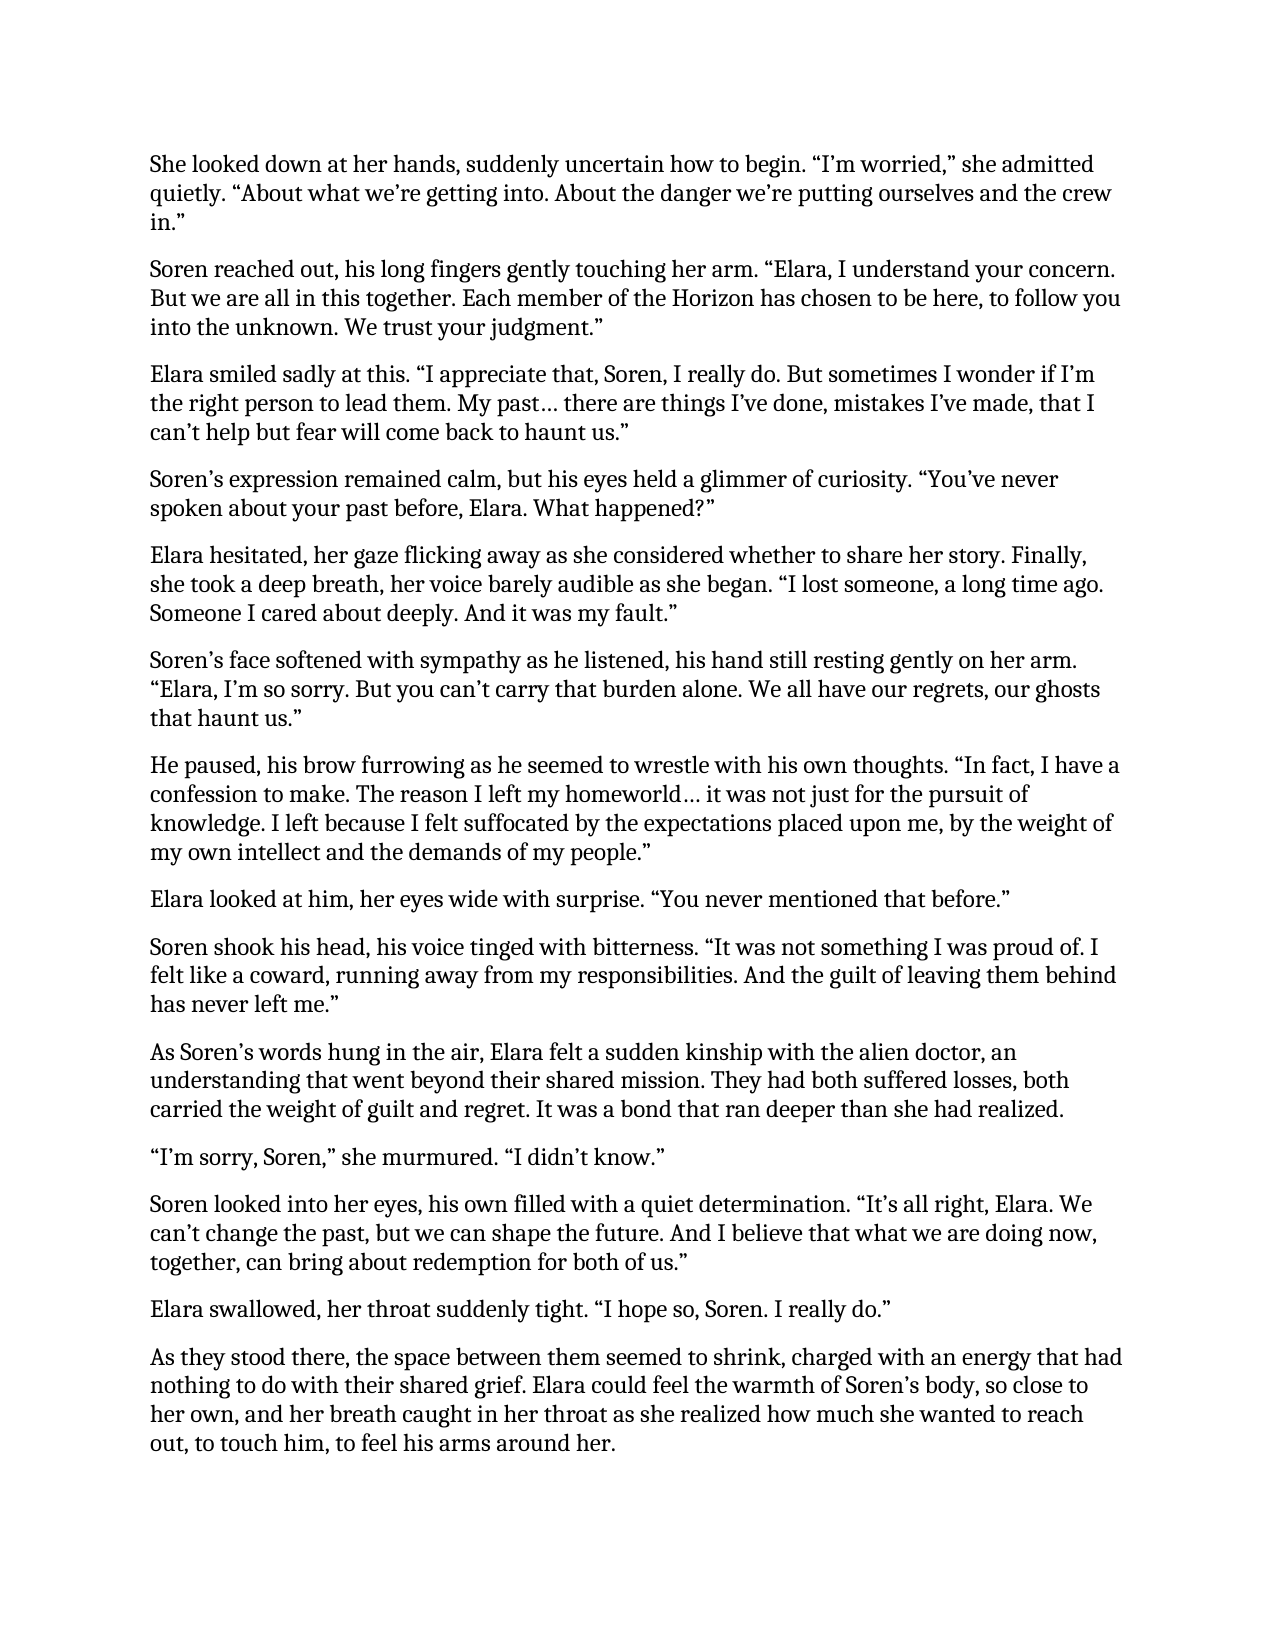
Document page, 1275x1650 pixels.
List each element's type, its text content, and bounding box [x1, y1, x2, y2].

text Soren reached out, his long fingers gently touching her arm. “Elara, I understand your concern. But we are all in this together. Each member of the Horizon has chosen to be here, to follow you into the unknown. We trust your judgment.” [150, 255, 1125, 341]
text She looked down at her hands, suddenly uncertain how to begin. “I’m worried,” she admitted quietly. “About what we’re getting into. About the danger we’re putting ourselves and the crew in.” [150, 150, 1125, 236]
text Elara looked at him, her eyes wide with surprise. “You never mentioned that before.” [150, 885, 1125, 914]
text Elara smiled sadly at this. “I appreciate that, Soren, I really do. But sometimes I wonder if I’m the right person to lead them. My past… there are things I’ve done, mistakes I’ve made, that I can’t help but fear will come back to haunt us.” [150, 360, 1125, 446]
text Soren’s expression remained calm, but his eyes held a glimmer of curiosity. “You’ve never spoken about your past before, Elara. What happened?” [150, 465, 1125, 522]
text As Soren’s words hung in the air, Elara felt a sudden kinship with the alien doctor, an understanding that went beyond their shared mission. They had both suffered losses, both carried the weight of guilt and regret. It was a bond that ran deeper than she had realized. [150, 1037, 1125, 1124]
text As they stood there, the space between them seemed to shrink, charged with an energy that had nothing to do with their shared grief. Elara could feel the warmth of Soren’s body, so close to her own, and her breath caught in her throat as she realized how much she wanted to reach out, to touch him, to feel his arms around her. [150, 1342, 1125, 1457]
text Soren looked into her eyes, his own filled with a quiet determination. “It’s all right, Elara. We can’t change the past, but we can shape the future. And I believe that what we are doing now, together, can bring about redemption for both of us.” [150, 1190, 1125, 1276]
text He paused, his brow furrowing as he seemed to wrestle with his own thoughts. “In fact, I have a confession to make. The reason I left my homeworld… it was not just for the pursuit of knowledge. I left because I felt suffocated by the expectations placed upon me, by the weight of my own intellect and the demands of my people.” [150, 751, 1125, 866]
text “I’m sorry, Soren,” she murmured. “I didn’t know.” [150, 1142, 1125, 1171]
text Soren shook his head, his voice tinged with bitterness. “It was not something I was proud of. I felt like a coward, running away from my responsibilities. And the guilt of leaving them behind has never left me.” [150, 932, 1125, 1019]
text Elara swallowed, her throat suddenly tight. “I hope so, Soren. I really do.” [150, 1295, 1125, 1324]
text Elara hesitated, her gaze flicking away as she considered whether to share her story. Finally, she took a deep breath, her voice barely audible as she began. “I lost someone, a long time ago. Someone I cared about deeply. And it was my fault.” [150, 541, 1125, 627]
text Soren’s face softened with sympathy as he listened, his hand still resting gently on her arm. “Elara, I’m so sorry. But you can’t carry that burden alone. We all have our regrets, our ghosts that haunt us.” [150, 646, 1125, 732]
